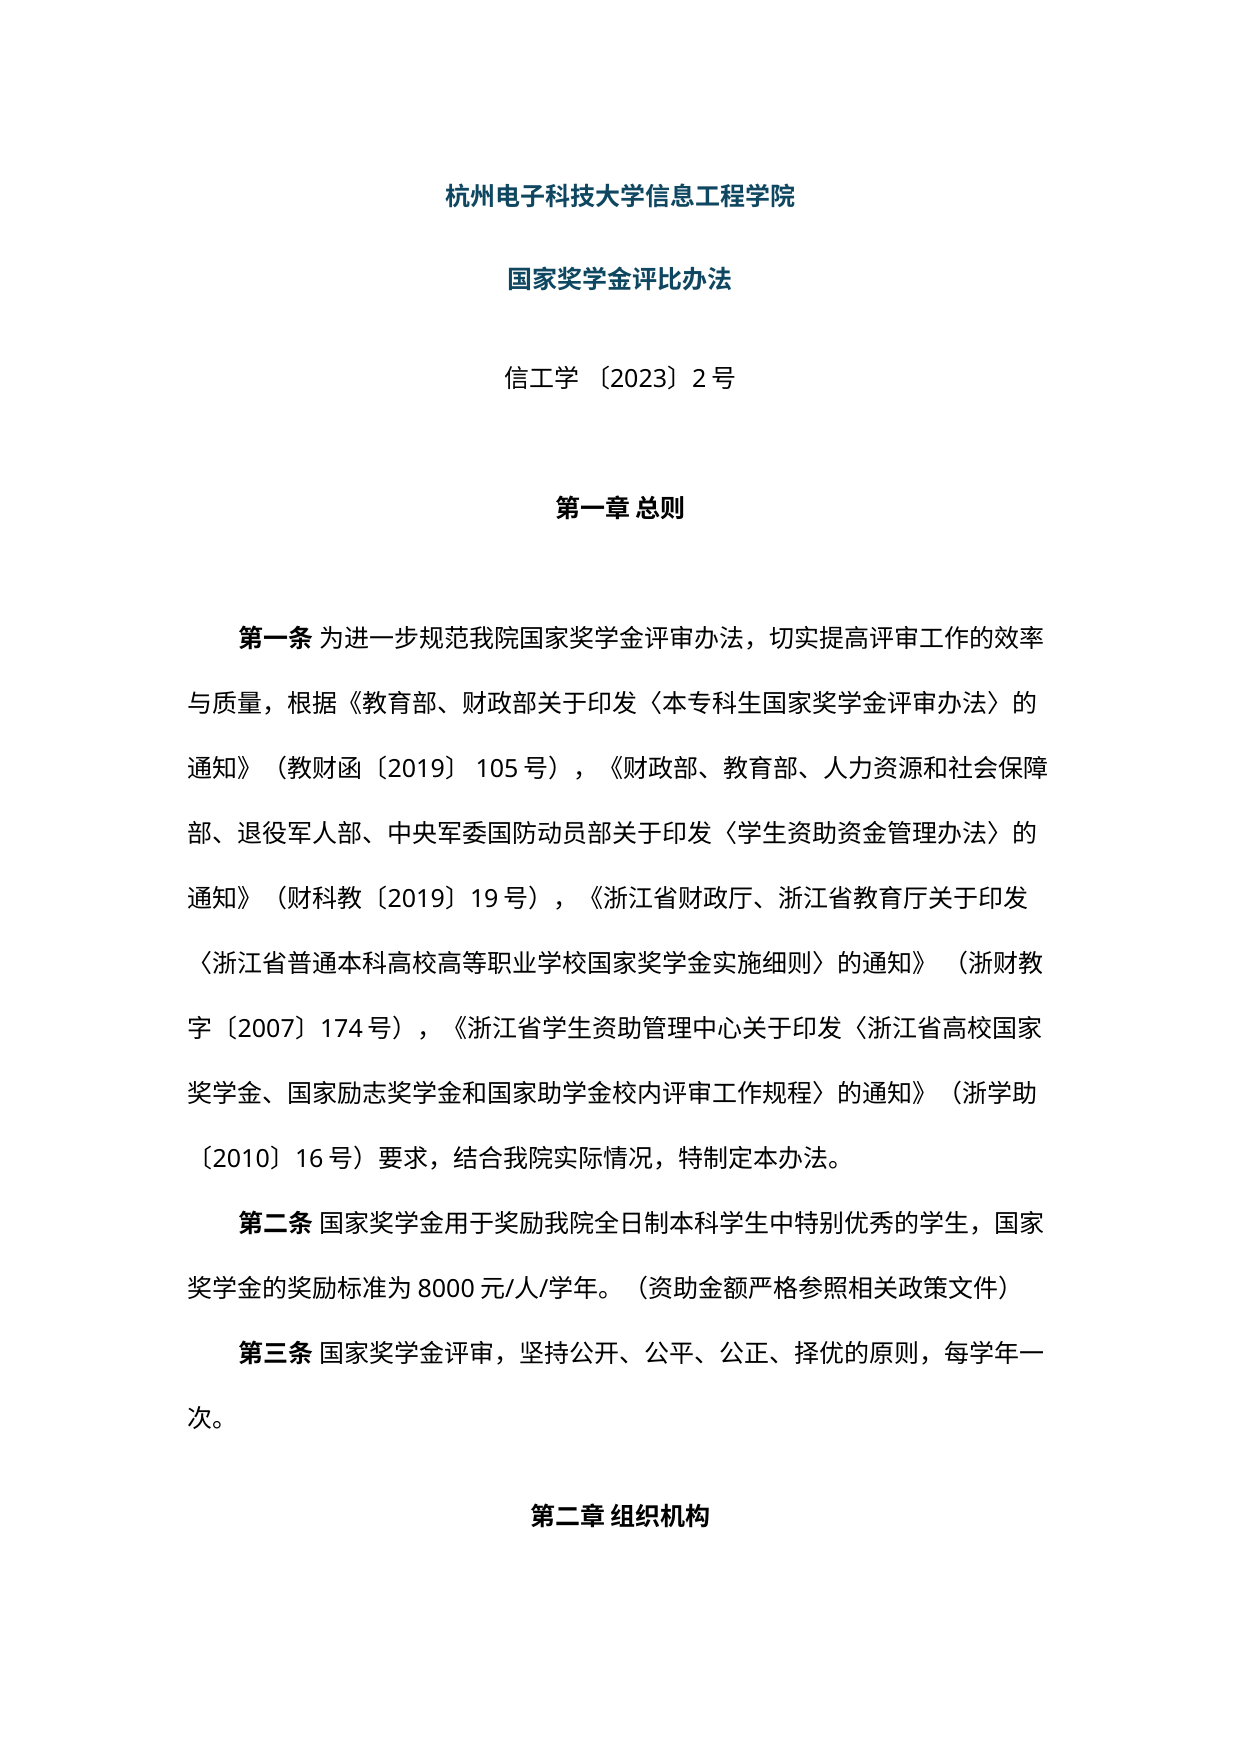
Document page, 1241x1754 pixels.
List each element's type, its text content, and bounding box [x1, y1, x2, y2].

subtitle 国家奖学金评比办法 [187, 245, 1053, 310]
list 总则 [187, 474, 1053, 539]
text 第三条 国家奖学金评审，坚持公开、公平、公正、择优的原则，每学年一次。 [187, 1319, 1053, 1449]
subtitle 杭州电子科技大学信息工程学院 [187, 162, 1053, 227]
text 第二条 国家奖学金用于奖励我院全日制本科学生中特别优秀的学生，国家奖学金的奖励标准为8000元/人/学年。（资助金额严格参照相关政策文件） [187, 1189, 1053, 1319]
text 第一条 为进一步规范我院国家奖学金评审办法，切实提高评审工作的效率与质量，根据《教育部、财政部关于印发〈本专科生国家奖学金评审办法〉的通知》（教财函〔2019〕 105号），《财政部、教育部、人力资源和社会保障部、退役军人部、中央军委国防动员部关于印发〈学生资助资金管理办法〉的通知》（财科教〔2019〕19号），《浙江省财政厅、浙江省教育厅关于印发〈浙江省普通本科高校高等职业学校国家奖学金实施细则〉的通知》 （浙财教字〔2007〕174号），《浙江省学生资助管理中心关于印发〈浙江省高校国家奖学金、国家励志奖学金和国家助学金校内评审工作规程〉的通知》（浙学助〔2010〕16号）要求，结合我院实际情况，特制定本办法。 [187, 604, 1053, 1189]
text 信工学 〔2023〕2号 [187, 344, 1053, 409]
list 组织机构 [187, 1482, 1053, 1547]
